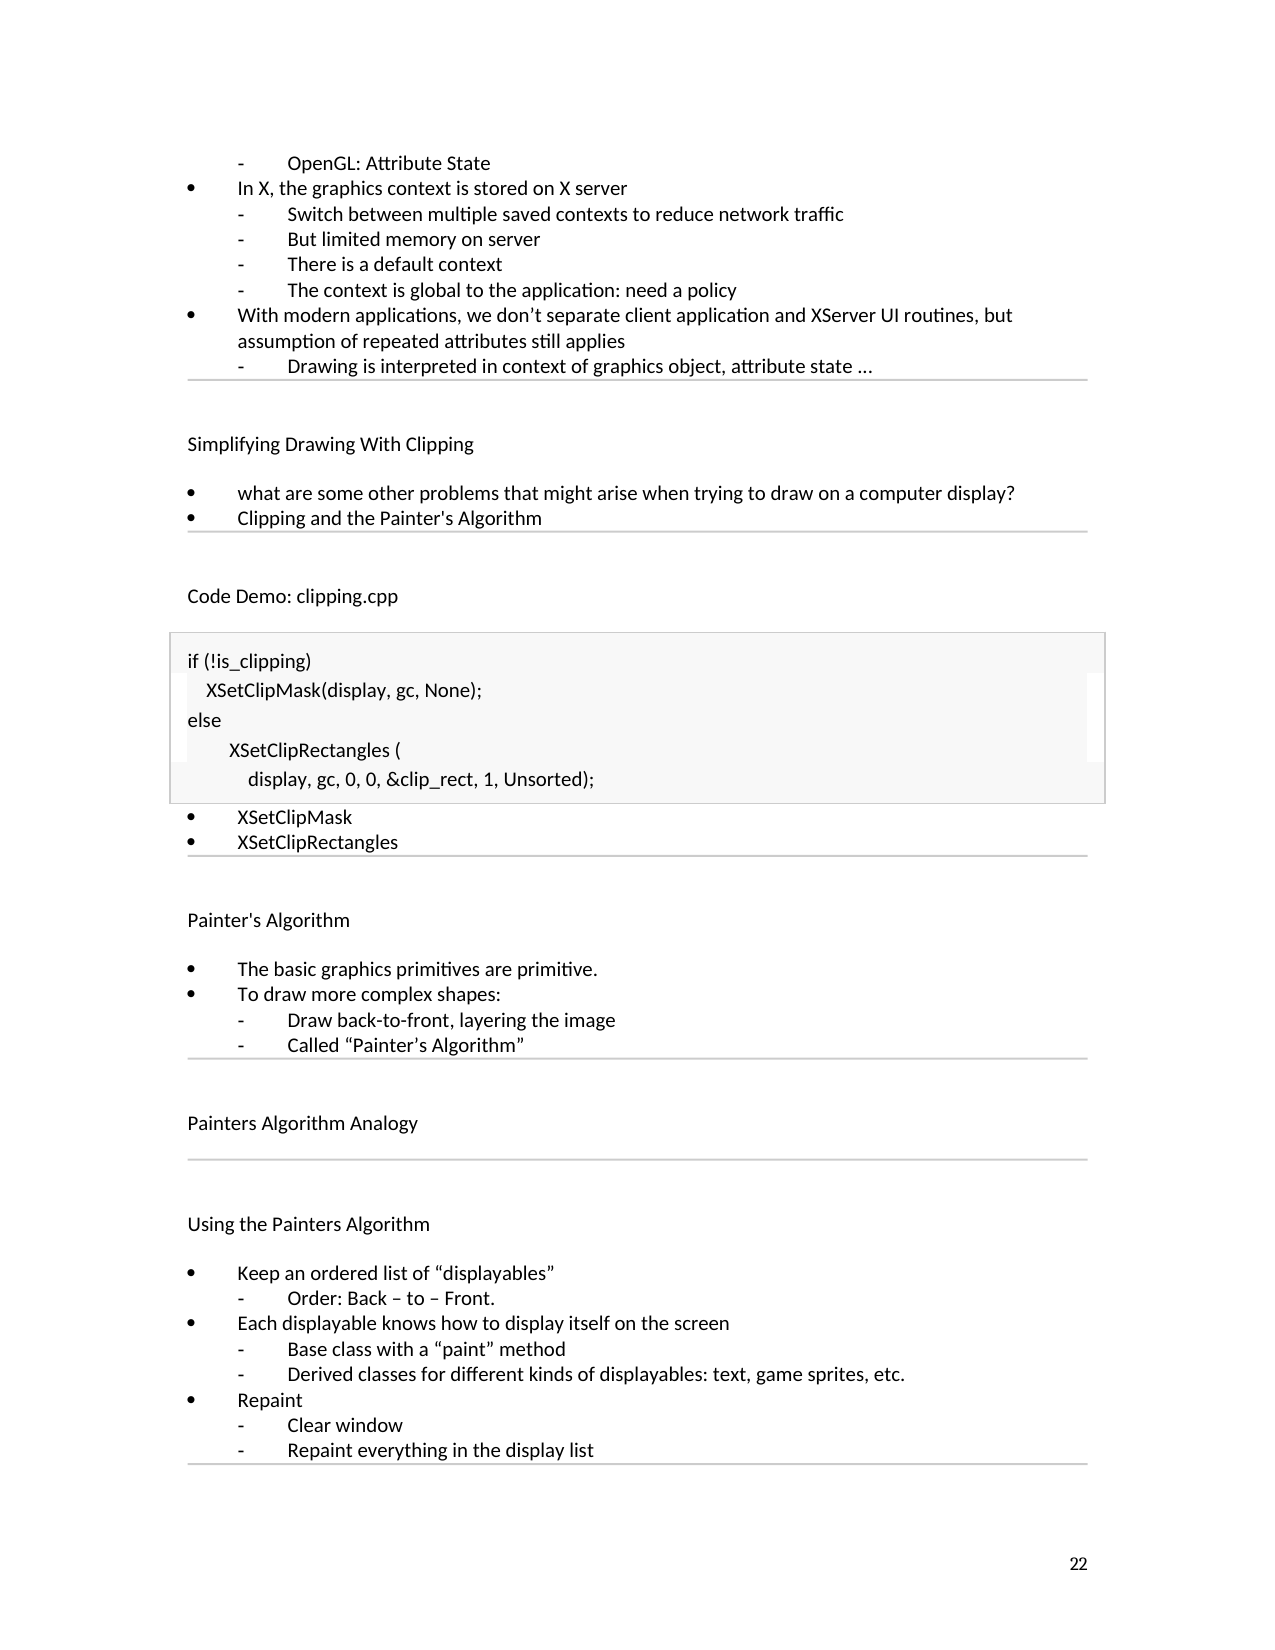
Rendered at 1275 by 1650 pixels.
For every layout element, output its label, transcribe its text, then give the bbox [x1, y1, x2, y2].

list Clear window [237, 1412, 1087, 1438]
list Keep an ordered list of “displayables” [187, 1260, 1087, 1285]
text XSetClipRectangles ( [187, 733, 1087, 750]
list In X, the graphics context is stored on X server [187, 175, 1087, 201]
list Draw back-to-front, layering the image [237, 1007, 1087, 1032]
list Repaint everything in the display list [237, 1438, 1087, 1463]
list The basic graphics primitives are primitive. [187, 956, 1087, 981]
list Each displayable knows how to display itself on the screen [187, 1311, 1087, 1336]
list Switch between multiple saved contexts to reduce network traffic [237, 201, 1087, 226]
list OpenGL: Attribute State [237, 150, 1087, 175]
list Derived classes for different kinds of displayables: text, game sprites, etc. [237, 1361, 1087, 1387]
list The context is global to the application: need a policy [237, 277, 1087, 302]
text XSetClipMask(display, gc, None); [187, 673, 1087, 703]
text Painters Algorithm Analogy [187, 1110, 1087, 1135]
text display, gc, 0, 0, &clip_rect, 1, Unsorted); [171, 750, 1104, 803]
text if (!is_clipping) [171, 633, 1104, 673]
list what are some other problems that might arise when trying to draw on a computer display? [187, 480, 1087, 505]
text Using the Painters Algorithm [187, 1211, 1087, 1236]
list There is a default context [237, 252, 1087, 277]
list But limited memory on server [237, 226, 1087, 252]
text Painter's Algorithm [187, 907, 1087, 932]
list XSetClipRectangles [187, 829, 1087, 854]
list XSetClipMask [187, 804, 1087, 829]
list Called “Painter’s Algorithm” [237, 1032, 1087, 1057]
list Clipping and the Painter's Algorithm [187, 505, 1087, 530]
text else [187, 703, 1087, 733]
text Simplifying Drawing With Clipping [187, 431, 1087, 456]
list With modern applications, we don’t separate client application and XServer UI routines, but assumption of repeated attributes still applies [187, 302, 1087, 353]
list Repaint [187, 1387, 1087, 1412]
list Order: Back – to – Front. [237, 1285, 1087, 1311]
list Drawing is interpreted in context of graphics object, attribute state ... [237, 353, 1087, 378]
list To draw more complex shapes: [187, 981, 1087, 1007]
list Base class with a “paint” method [237, 1336, 1087, 1361]
text Code Demo: clipping.cpp [187, 583, 1087, 608]
